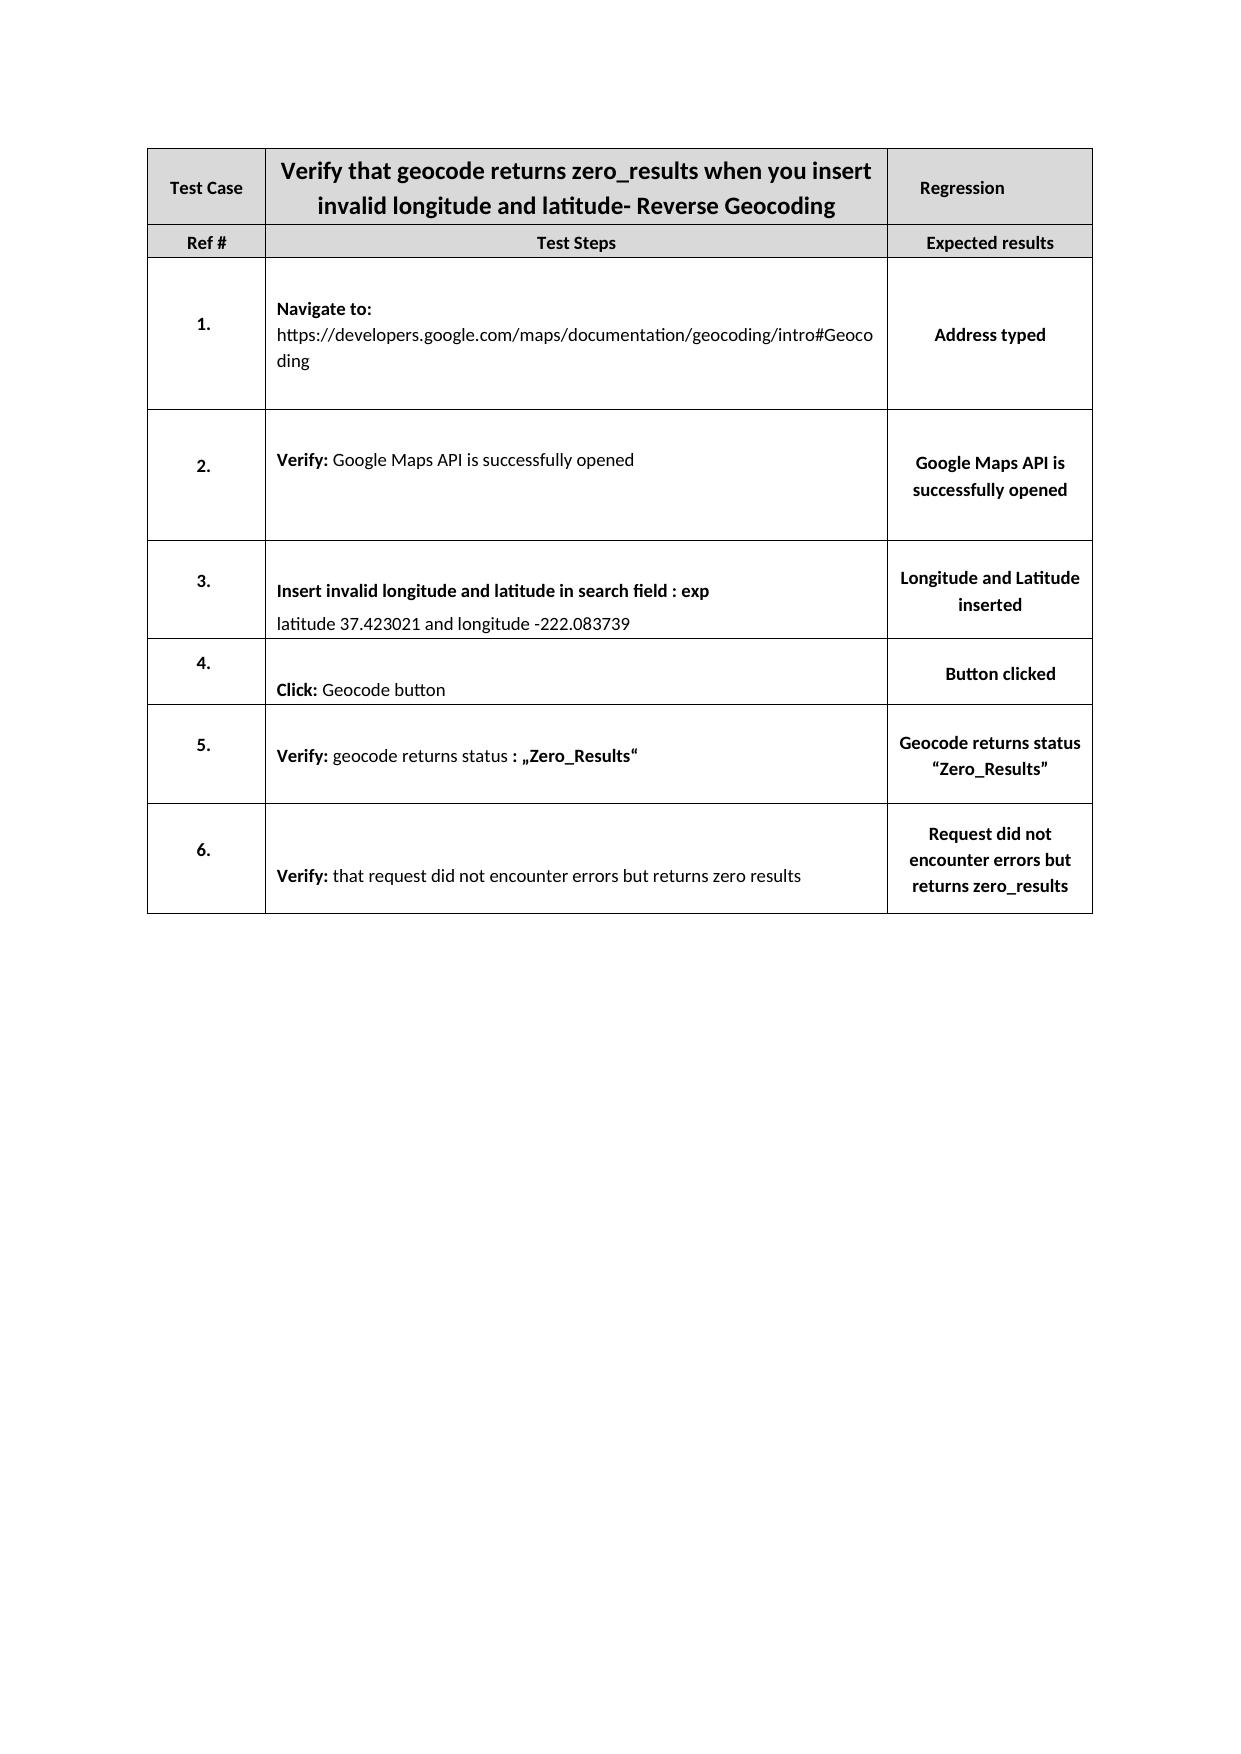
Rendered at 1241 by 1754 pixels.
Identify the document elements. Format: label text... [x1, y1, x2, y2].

table_header Test Case [148, 149, 265, 224]
table_cell [148, 639, 265, 704]
table_cell [148, 804, 265, 913]
table_cell [148, 410, 265, 540]
table_cell Insert invalid longitude and latitude in search field : exp latitude 37.423021 and longitude -222.083739 [266, 541, 887, 638]
table_cell Geocode returns status “Zero_Results” [888, 705, 1092, 803]
table_cell Navigate to: https://developers.google.com/maps/documentation/geocoding/intro#Geocoding [266, 258, 887, 408]
table_cell Verify: that request did not encounter errors but returns zero results [266, 804, 887, 913]
table_cell Test Steps [266, 225, 887, 257]
table_cell Button clicked [888, 639, 1092, 704]
table_cell Verify: Google Maps API is successfully opened [266, 410, 887, 540]
table_cell [148, 258, 265, 408]
table_cell Ref # [148, 225, 265, 257]
table_cell Longitude and Latitude inserted [888, 541, 1092, 638]
table_cell Verify: geocode returns status : „Zero_Results“ [266, 705, 887, 803]
table_cell Click: Geocode button [266, 639, 887, 704]
table_cell Google Maps API is successfully opened [888, 410, 1092, 540]
table_cell Request did not encounter errors but returns zero_results [888, 804, 1092, 913]
table_cell Expected results [888, 225, 1092, 257]
table_cell [148, 705, 265, 803]
table_header Verify that geocode returns zero_results when you insert invalid longitude and latitude- Reverse Geocoding [266, 149, 887, 224]
table_cell Address typed [888, 258, 1092, 408]
table_cell [148, 541, 265, 638]
table_header Regression [888, 149, 1092, 224]
